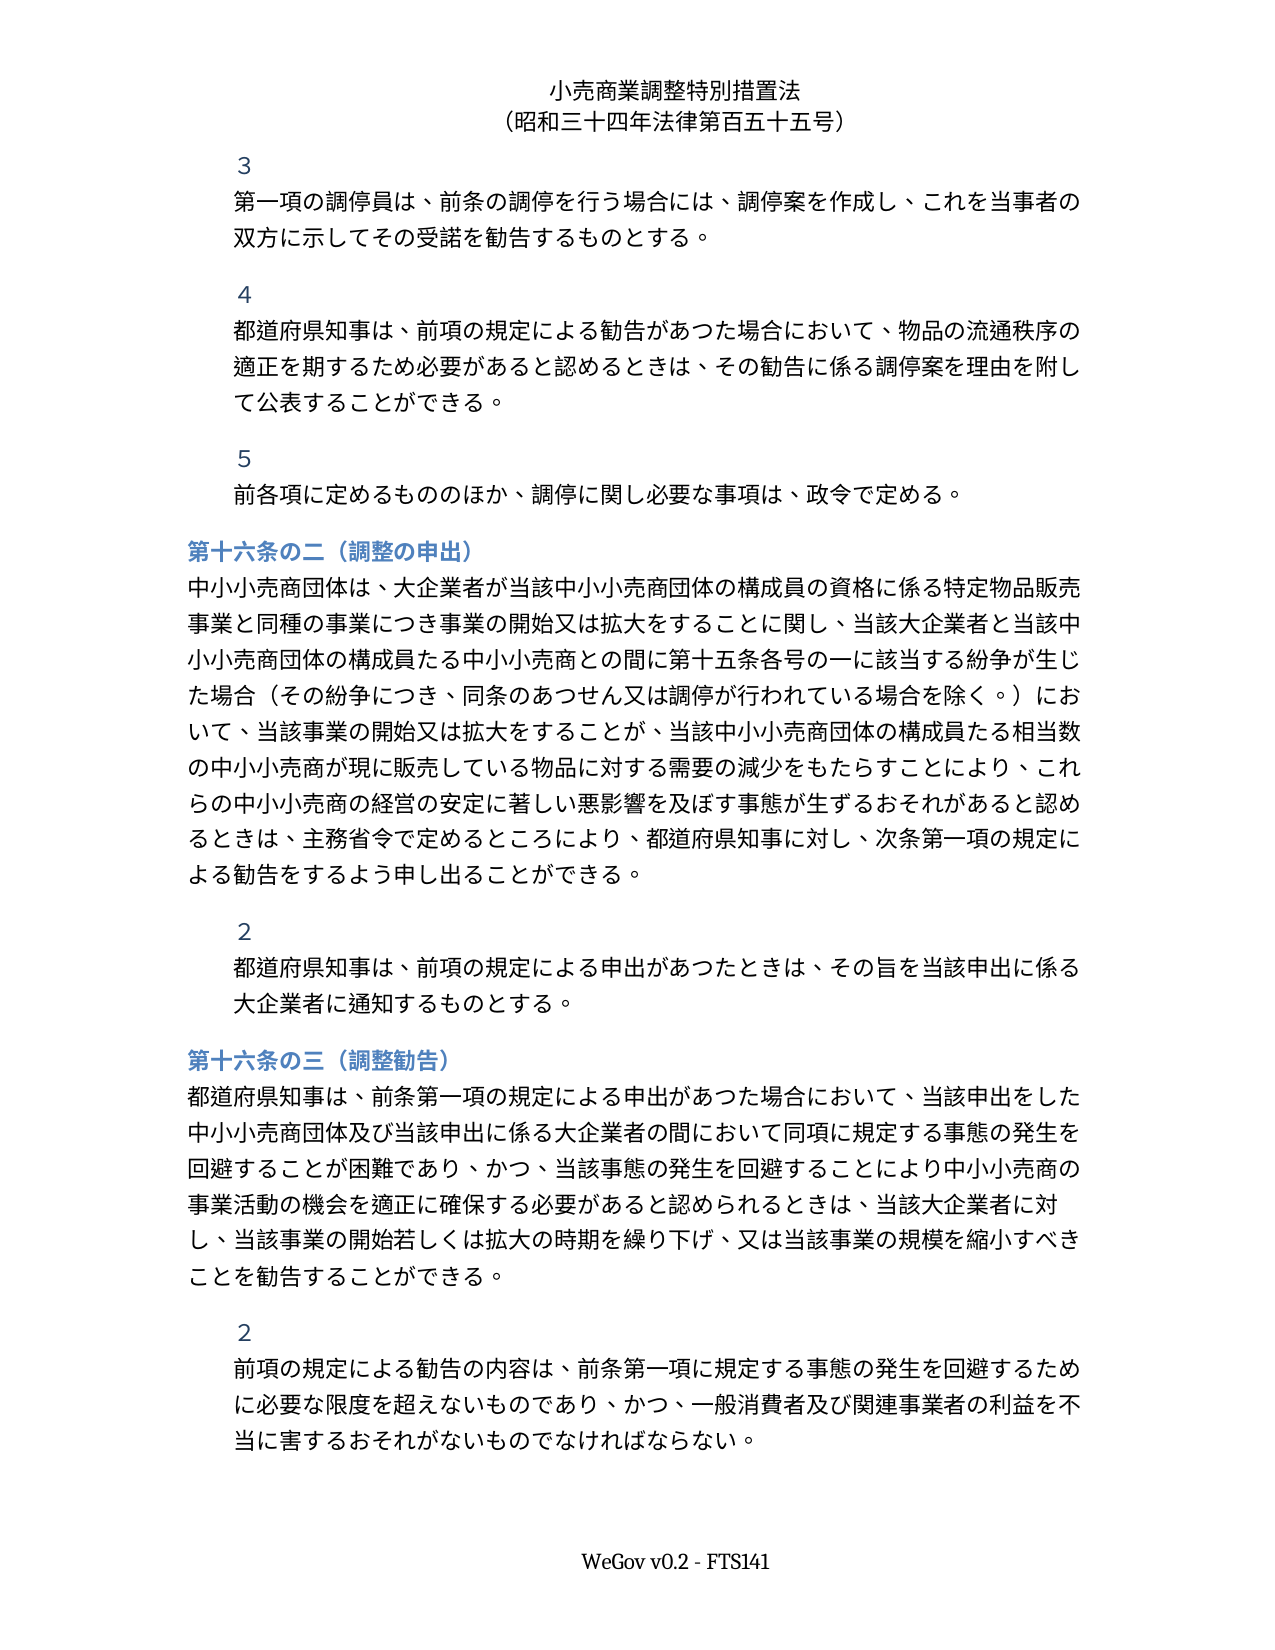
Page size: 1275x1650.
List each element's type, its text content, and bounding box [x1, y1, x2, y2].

text 都道府県知事は、前項の規定による申出があつたときは、その旨を当該申出に係る大企業者に通知するものとする。 [233, 952, 1087, 1019]
text 中小小売商団体は、大企業者が当該中小小売商団体の構成員の資格に係る特定物品販売事業と同種の事業につき事業の開始又は拡大をすることに関し、当該大企業者と当該中小小売商団体の構成員たる中小小売商との間に第十五条各号の一に該当する紛争が生じた場合（その紛争につき、同条のあつせん又は調停が行われている場合を除く。）において、当該事業の開始又は拡大をすることが、当該中小小売商団体の構成員たる相当数の中小小売商が現に販売している物品に対する需要の減少をもたらすことにより、これらの中小小売商の経営の安定に著しい悪影響を及ぼす事態が生ずるおそれがあると認めるときは、主務省令で定めるところにより、都道府県知事に対し、次条第一項の規定による勧告をするよう申し出ることができる。 [187, 572, 1087, 891]
text 都道府県知事は、前条第一項の規定による申出があつた場合において、当該申出をした中小小売商団体及び当該申出に係る大企業者の間において同項に規定する事態の発生を回避することが困難であり、かつ、当該事態の発生を回避することにより中小小売商の事業活動の機会を適正に確保する必要があると認められるときは、当該大企業者に対し、当該事業の開始若しくは拡大の時期を繰り下げ、又は当該事業の規模を縮小すべきことを勧告することができる。 [187, 1081, 1087, 1292]
text 前項の規定による勧告の内容は、前条第一項に規定する事態の発生を回避するために必要な限度を超えないものであり、かつ、一般消費者及び関連事業者の利益を不当に害するおそれがないものでなければならない。 [233, 1353, 1087, 1456]
subtitle ４ [233, 279, 1087, 310]
text 第一項の調停員は、前条の調停を行う場合には、調停案を作成し、これを当事者の双方に示してその受諾を勧告するものとする。 [233, 186, 1087, 253]
subtitle ２ [233, 1317, 1087, 1348]
subtitle ５ [233, 443, 1087, 474]
subtitle ３ [233, 150, 1087, 181]
subtitle 第十六条の三（調整勧告） [187, 1045, 1087, 1076]
subtitle 第十六条の二（調整の申出） [187, 536, 1087, 567]
text 前各項に定めるもののほか、調停に関し必要な事項は、政令で定める。 [233, 479, 1087, 510]
text 都道府県知事は、前項の規定による勧告があつた場合において、物品の流通秩序の適正を期するため必要があると認めるときは、その勧告に係る調停案を理由を附して公表することができる。 [233, 314, 1087, 418]
subtitle ２ [233, 916, 1087, 947]
